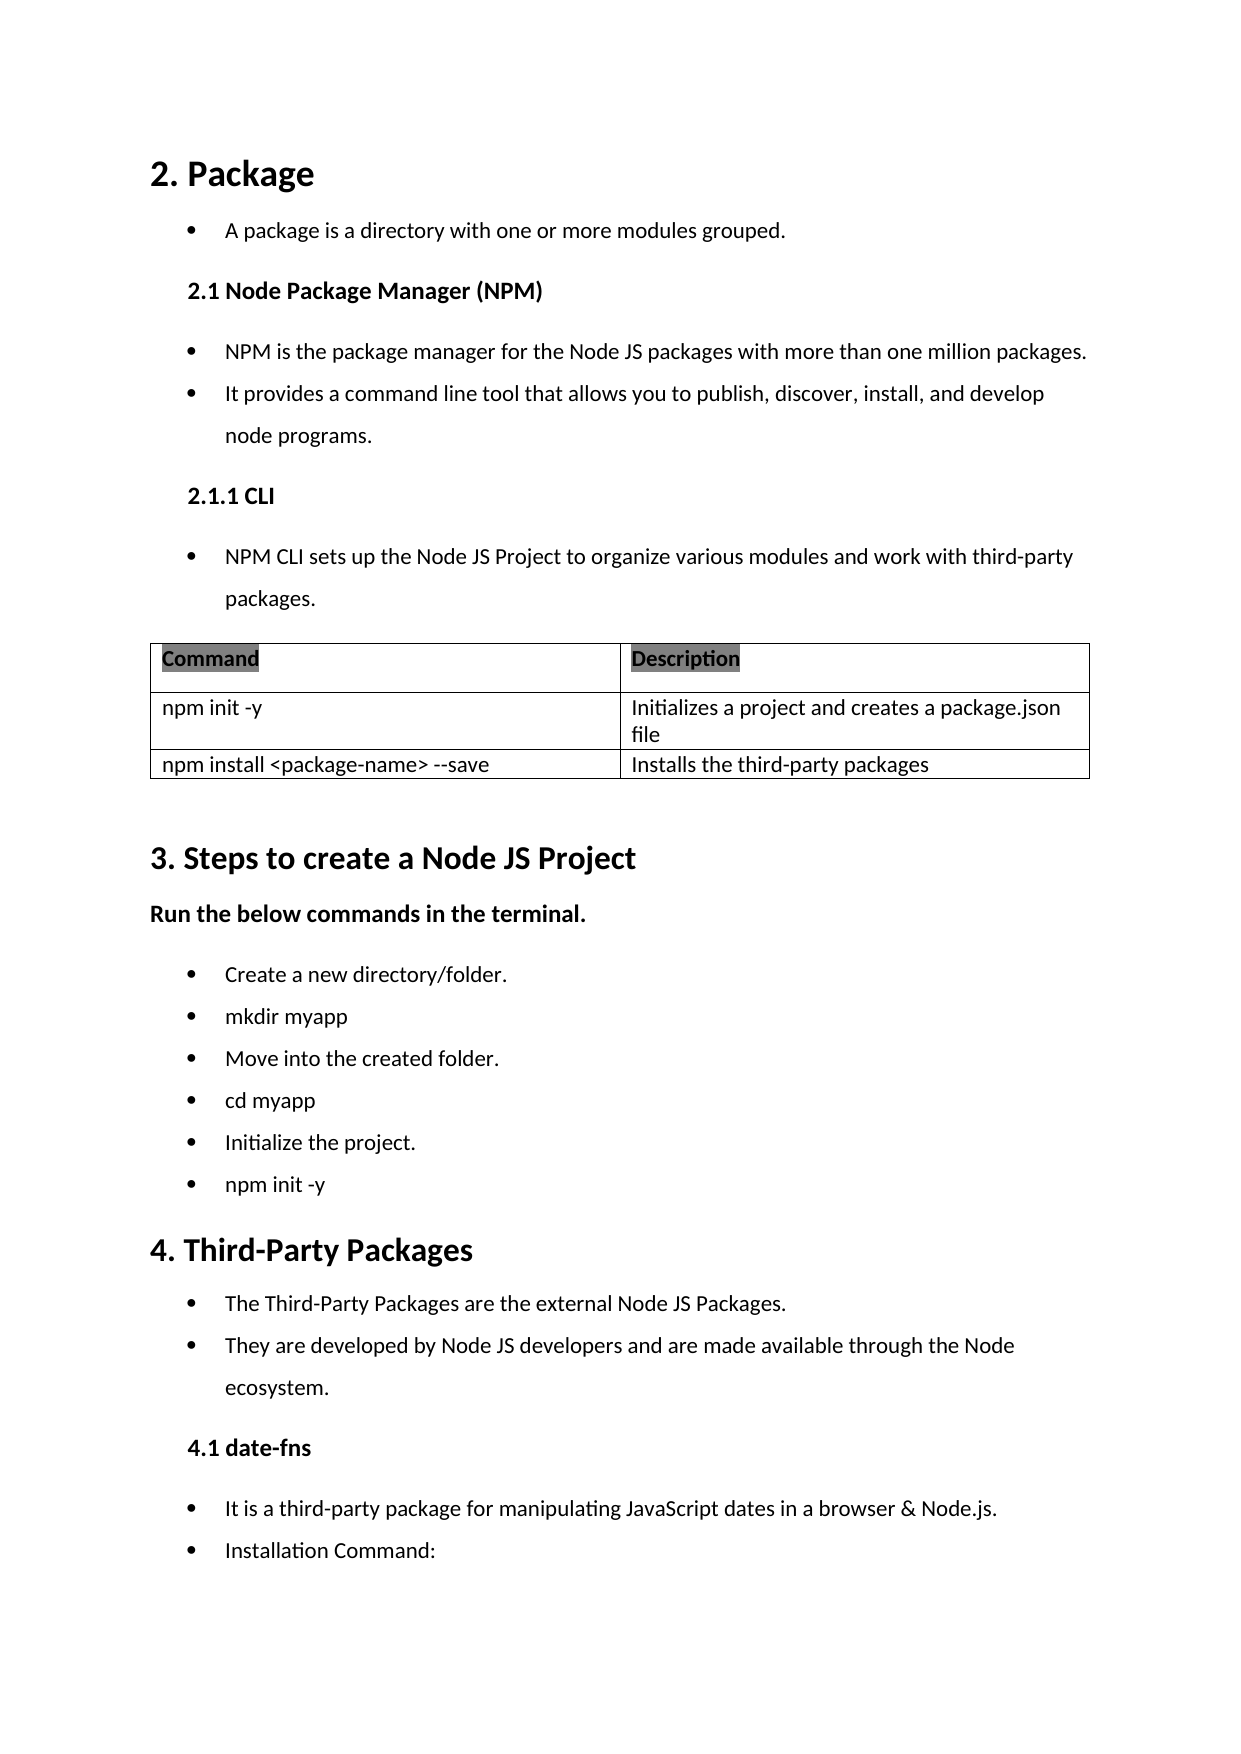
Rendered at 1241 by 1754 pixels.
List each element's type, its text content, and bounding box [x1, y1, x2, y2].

text 2.1.1 CLI [187, 480, 1090, 510]
list It is a third-party package for manipulating JavaScript dates in a browser & Node.js. [187, 1494, 1090, 1523]
table_cell npm init -y [151, 693, 620, 749]
text 2.1 Node Package Manager (NPM) [187, 275, 1090, 305]
table_cell Installs the third-party packages [621, 750, 1089, 778]
text 2. Package [150, 150, 1090, 196]
list Installation Command: [187, 1537, 1090, 1564]
list Create a new directory/folder. [187, 960, 1090, 988]
table_cell npm install <package-name> --save [151, 750, 620, 778]
text 4.1 date-fns [187, 1432, 1090, 1463]
text 4. Third-Party Packages [150, 1229, 1090, 1270]
table_header Description [621, 644, 1089, 692]
list A package is a directory with one or more modules grouped. [187, 216, 1090, 244]
table_cell Initializes a project and creates a package.json file [621, 693, 1089, 749]
list Move into the created folder. [187, 1044, 1090, 1072]
list They are developed by Node JS developers and are made available through the Node ecosystem. [187, 1332, 1090, 1402]
text Run the below commands in the terminal. [150, 898, 1090, 928]
list cd myapp [187, 1086, 1090, 1114]
list The Third-Party Packages are the external Node JS Packages. [187, 1289, 1090, 1318]
list It provides a command line tool that allows you to publish, discover, install, and develop node programs. [187, 379, 1090, 449]
list NPM CLI sets up the Node JS Project to organize various modules and work with third-party packages. [187, 542, 1090, 612]
list NPM is the package manager for the Node JS packages with more than one million packages. [187, 337, 1090, 365]
list npm init -y [187, 1170, 1090, 1198]
text 3. Steps to create a Node JS Project [150, 837, 1090, 878]
list mkdir myapp [187, 1002, 1090, 1030]
table_header Command [151, 644, 620, 692]
list Initialize the project. [187, 1128, 1090, 1156]
